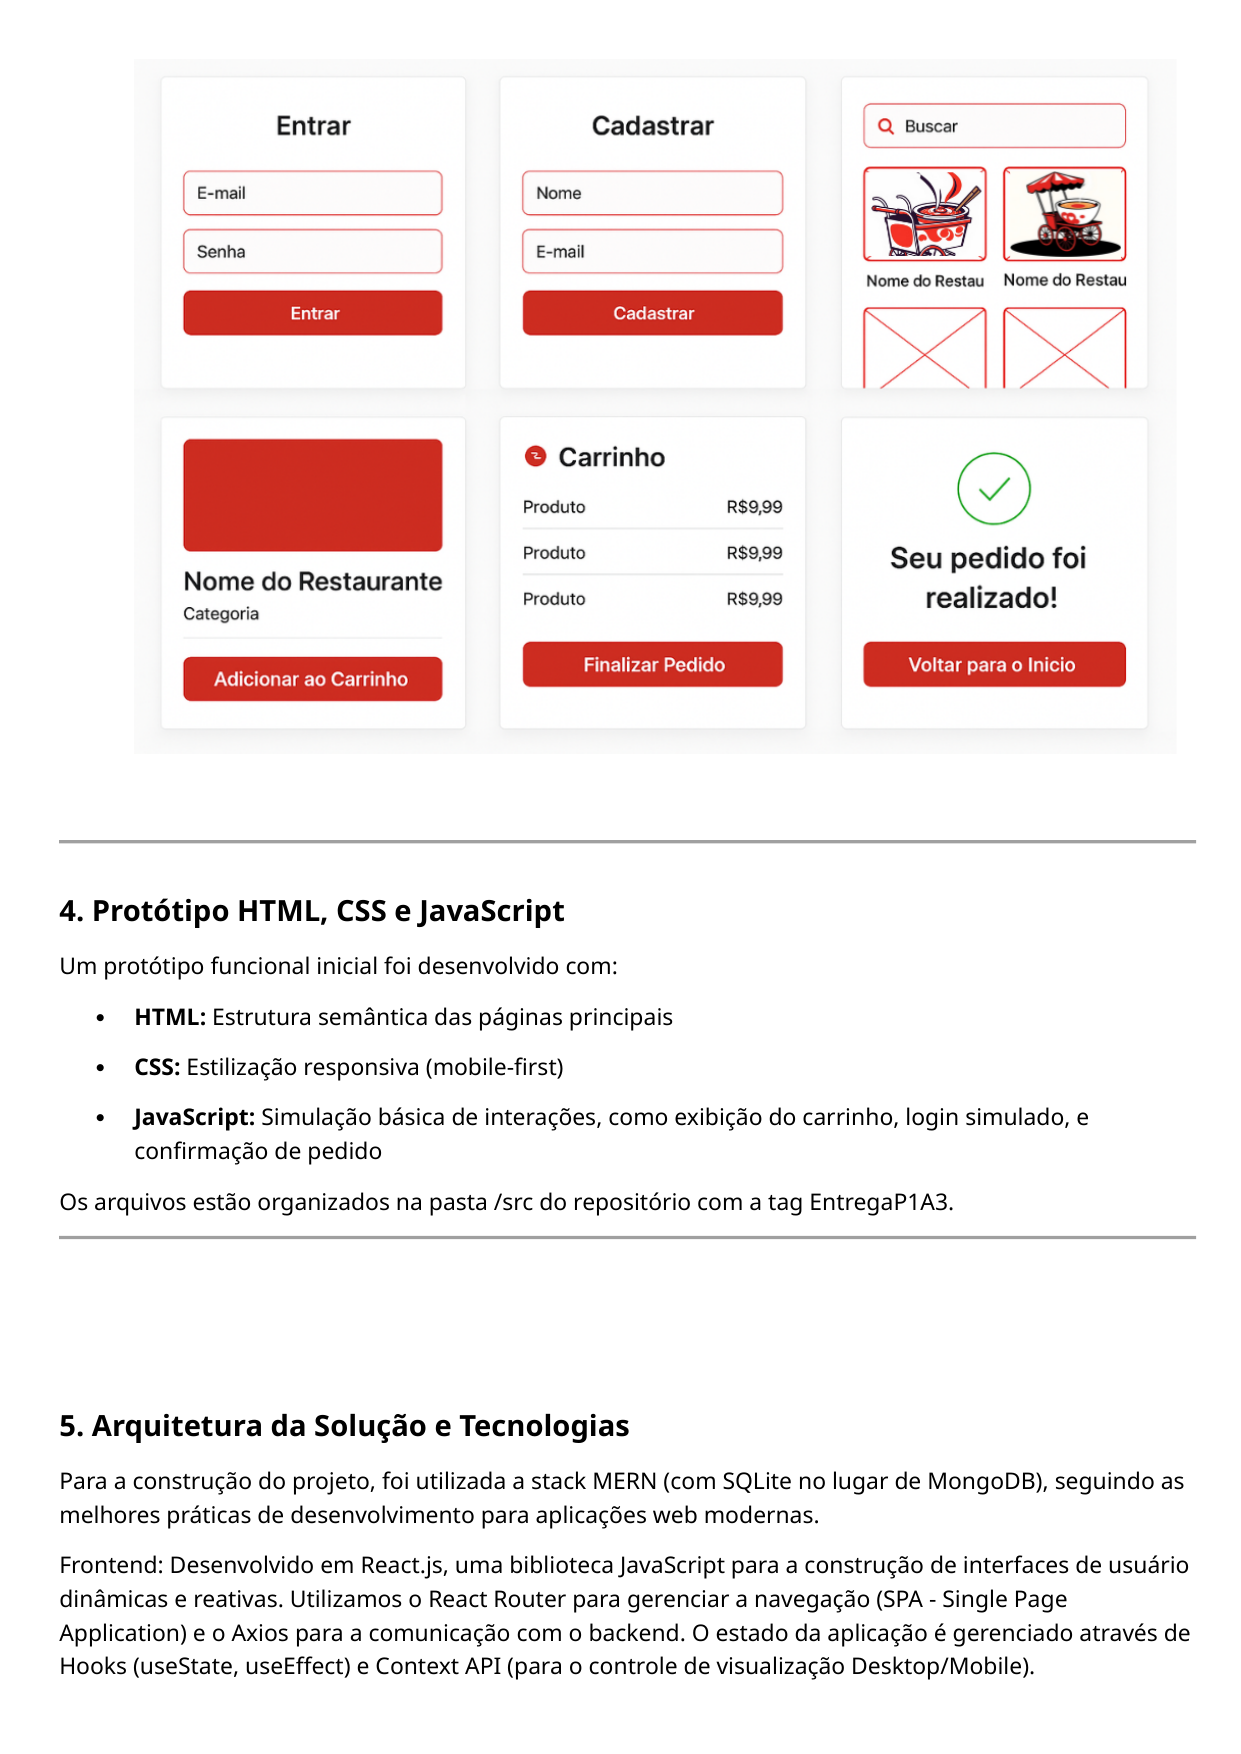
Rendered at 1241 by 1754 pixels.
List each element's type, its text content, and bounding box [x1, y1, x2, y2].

list HTML: Estrutura semântica das páginas principais [97, 1001, 1196, 1032]
text Um protótipo funcional inicial foi desenvolvido com: [59, 950, 1196, 981]
text Para a construção do projeto, foi utilizada a stack MERN (com SQLite no lugar de MongoDB), seguindo as melhores práticas de desenvolvimento para aplicações web modernas. [59, 1465, 1196, 1530]
list JavaScript: Simulação básica de interações, como exibição do carrinho, login simulado, e confirmação de pedido [97, 1101, 1196, 1166]
text Frontend: Desenvolvido em React.js, uma biblioteca JavaScript para a construção de interfaces de usuário dinâmicas e reativas. Utilizamos o React Router para gerenciar a navegação (SPA - Single Page Application) e o Axios para a comunicação com o backend. O estado da aplicação é gerenciado através de Hooks (useState, useEffect) e Context API (para o controle de visualização Desktop/Mobile). [59, 1549, 1196, 1681]
text 5. Arquitetura da Solução e Tecnologias [59, 1405, 1196, 1445]
text 4. Protótipo HTML, CSS e JavaScript [59, 891, 1196, 930]
list CSS: Estilização responsiva (mobile-first) [97, 1051, 1196, 1082]
text Os arquivos estão organizados na pasta /src do repositório com a tag EntregaP1A3. [59, 1186, 1196, 1217]
picture [134, 59, 1177, 754]
